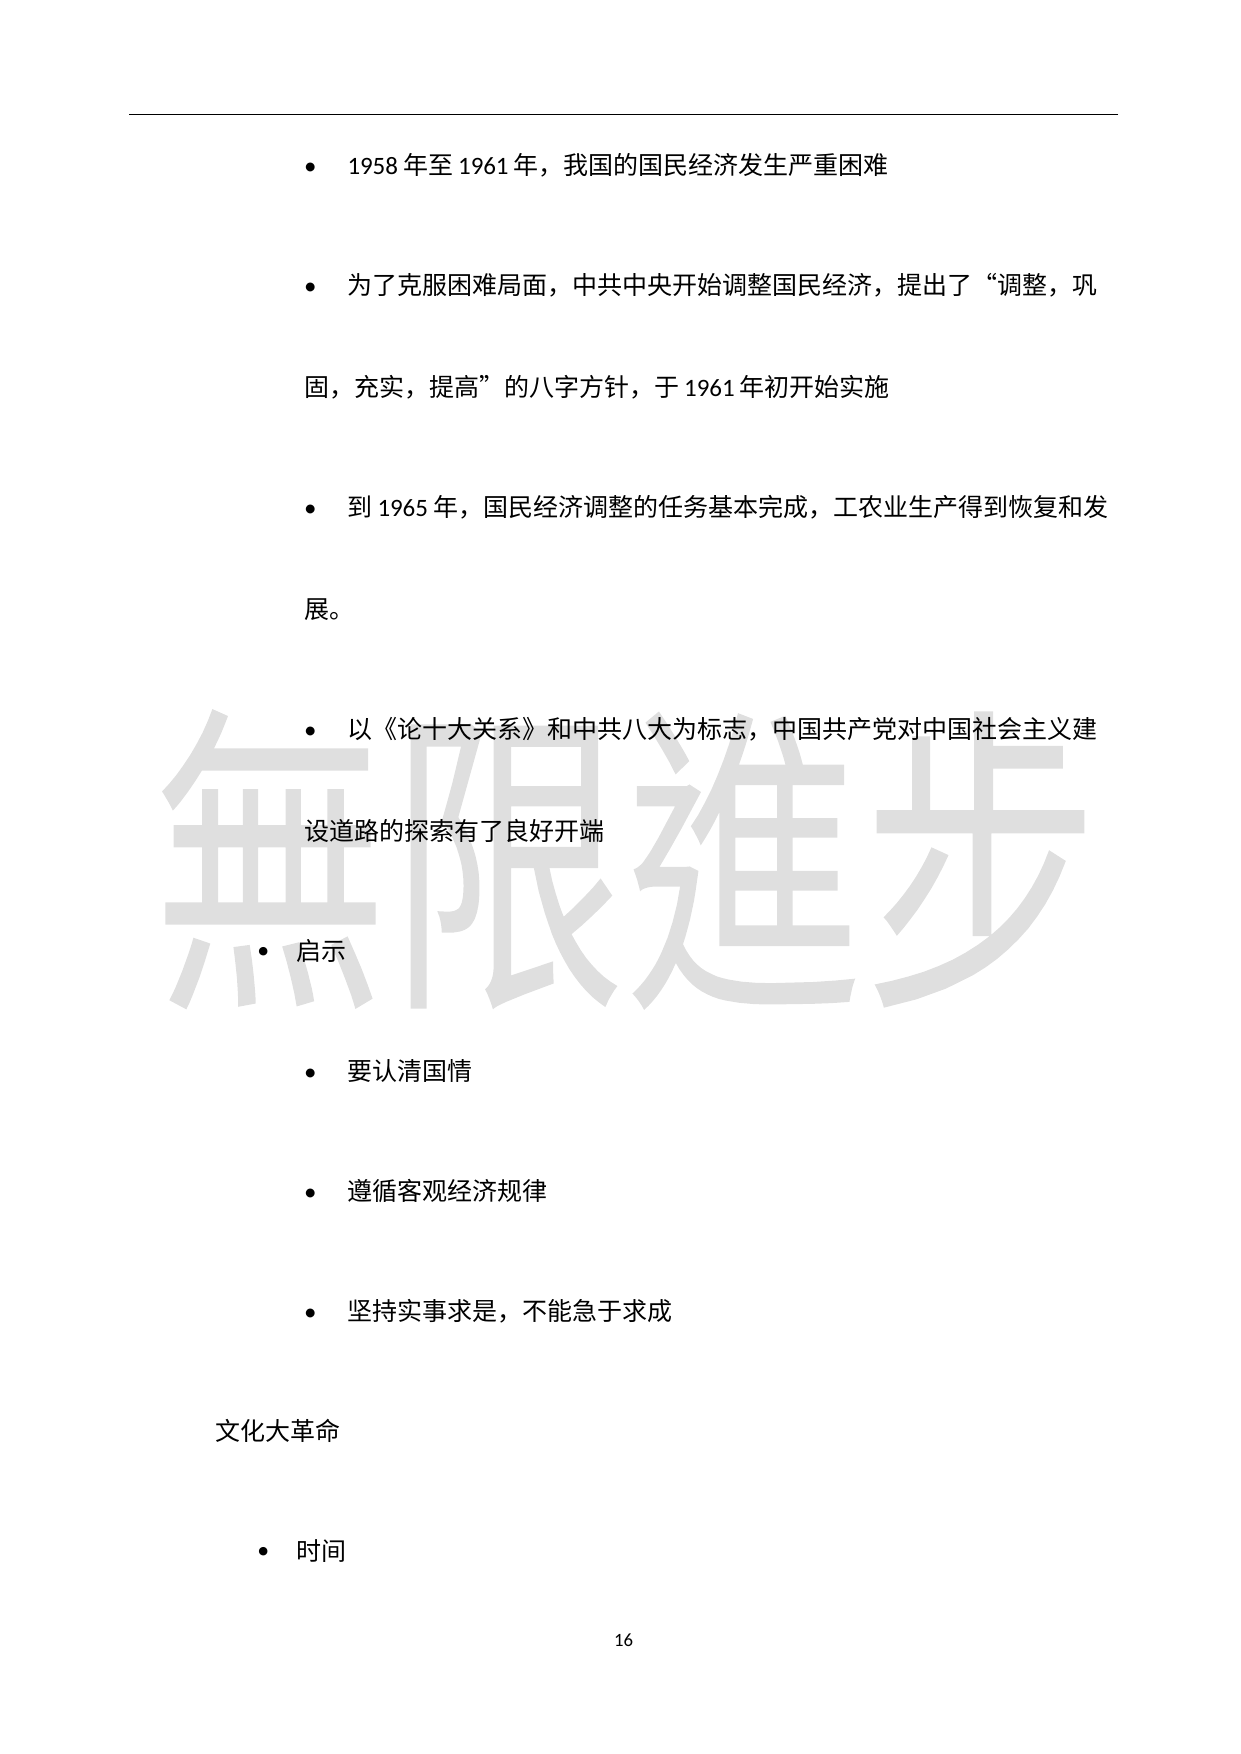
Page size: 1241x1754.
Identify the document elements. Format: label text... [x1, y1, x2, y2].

subtitle 文化大革命 [215, 1395, 1118, 1463]
text • 1958年至1961年，我国的国民经济发生严重困难 [304, 129, 1118, 197]
text • 要认清国情 [304, 1035, 1118, 1103]
text • 以《论十大关系》和中共八大为标志，中国共产党对中国社会主义建设道路的探索有了良好开端 [304, 693, 1118, 863]
text • 遵循客观经济规律 [304, 1155, 1118, 1223]
list 时间 [259, 1515, 1118, 1583]
text • 为了克服困难局面，中共中央开始调整国民经济，提出了“调整，巩固，充实，提高”的八字方针，于1961年初开始实施 [304, 249, 1118, 419]
list 启示 [259, 915, 1118, 983]
text • 到1965年，国民经济调整的任务基本完成，工农业生产得到恢复和发展。 [304, 471, 1118, 641]
text • 坚持实事求是，不能急于求成 [304, 1275, 1118, 1343]
